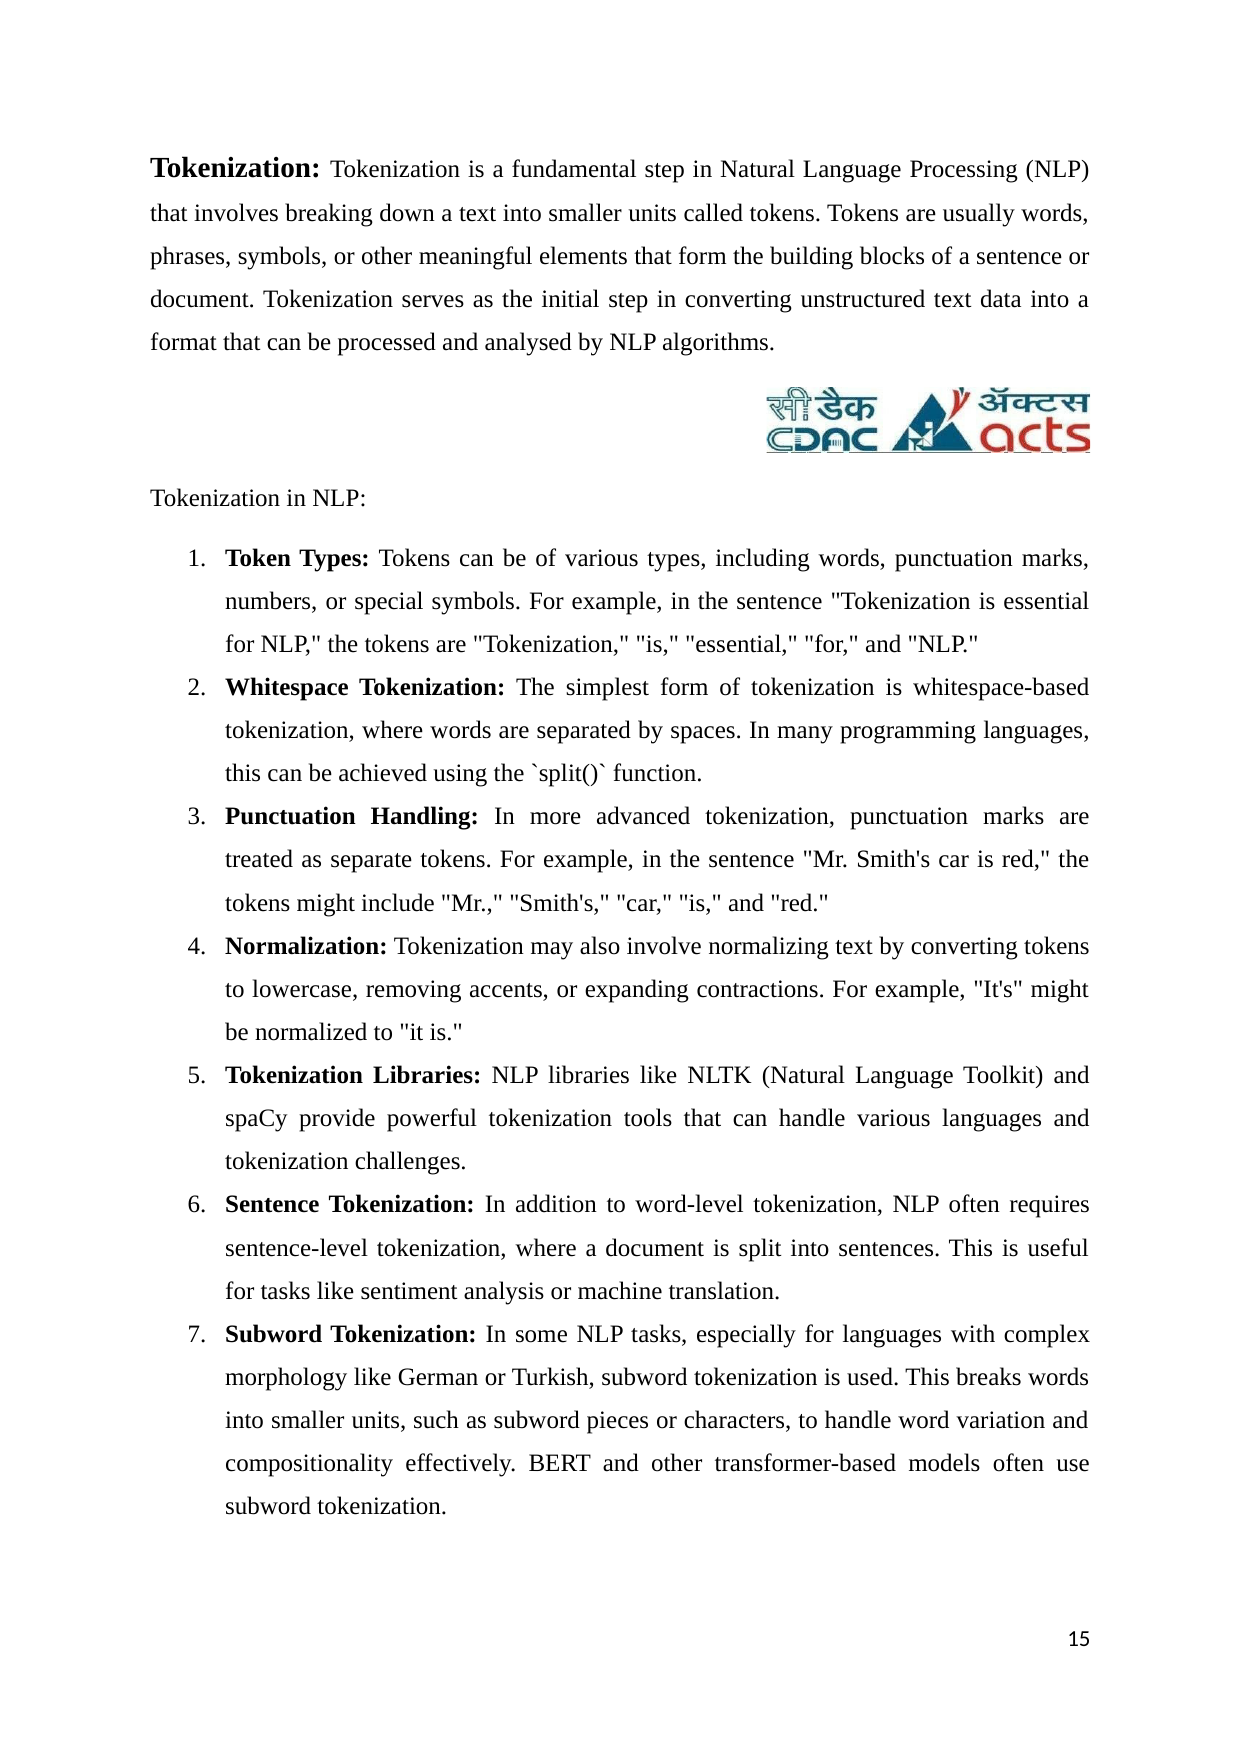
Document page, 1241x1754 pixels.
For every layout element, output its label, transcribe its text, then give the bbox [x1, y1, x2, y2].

picture [766, 387, 1091, 453]
text Tokenization: Tokenization is a fundamental step in Natural Language Processing (NLP) that involves breaking down a text into smaller units called tokens. Tokens are usually words, phrases, symbols, or other meaningful elements that form the building blocks of a sentence or document. Tokenization serves as the initial step in converting unstructured text data into a format that can be processed and analysed by NLP algorithms. [150, 150, 1090, 356]
list Normalization: Tokenization may also involve normalizing text by converting tokens to lowercase, removing accents, or expanding contractions. For example, "It's" might be normalized to "it is." [187, 931, 1090, 1046]
list Tokenization Libraries: NLP libraries like NLTK (Natural Language Toolkit) and spaCy provide powerful tokenization tools that can handle various languages and tokenization challenges. [187, 1060, 1090, 1175]
list Subword Tokenization: In some NLP tasks, especially for languages with complex morphology like German or Turkish, subword tokenization is used. This breaks words into smaller units, such as subword pieces or characters, to handle word variation and compositionality effectively. BERT and other transformer-based models often use subword tokenization. [187, 1319, 1090, 1520]
list Sentence Tokenization: In addition to word-level tokenization, NLP often requires sentence-level tokenization, where a document is split into sentences. This is useful for tasks like sentiment analysis or machine translation. [187, 1189, 1090, 1304]
list Token Types: Tokens can be of various types, including words, punctuation marks, numbers, or special symbols. For example, in the sentence "Tokenization is essential for NLP," the tokens are "Tokenization," "is," "essential," "for," and "NLP." [187, 543, 1090, 658]
text Tokenization in NLP: [150, 483, 1090, 512]
list Whitespace Tokenization: The simplest form of tokenization is whitespace-based tokenization, where words are separated by spaces. In many programming languages, this can be achieved using the `split()` function. [187, 672, 1090, 787]
list Punctuation Handling: In more advanced tokenization, punctuation marks are treated as separate tokens. For example, in the sentence "Mr. Smith's car is red," the tokens might include "Mr.," "Smith's," "car," "is," and "red." [187, 801, 1090, 916]
